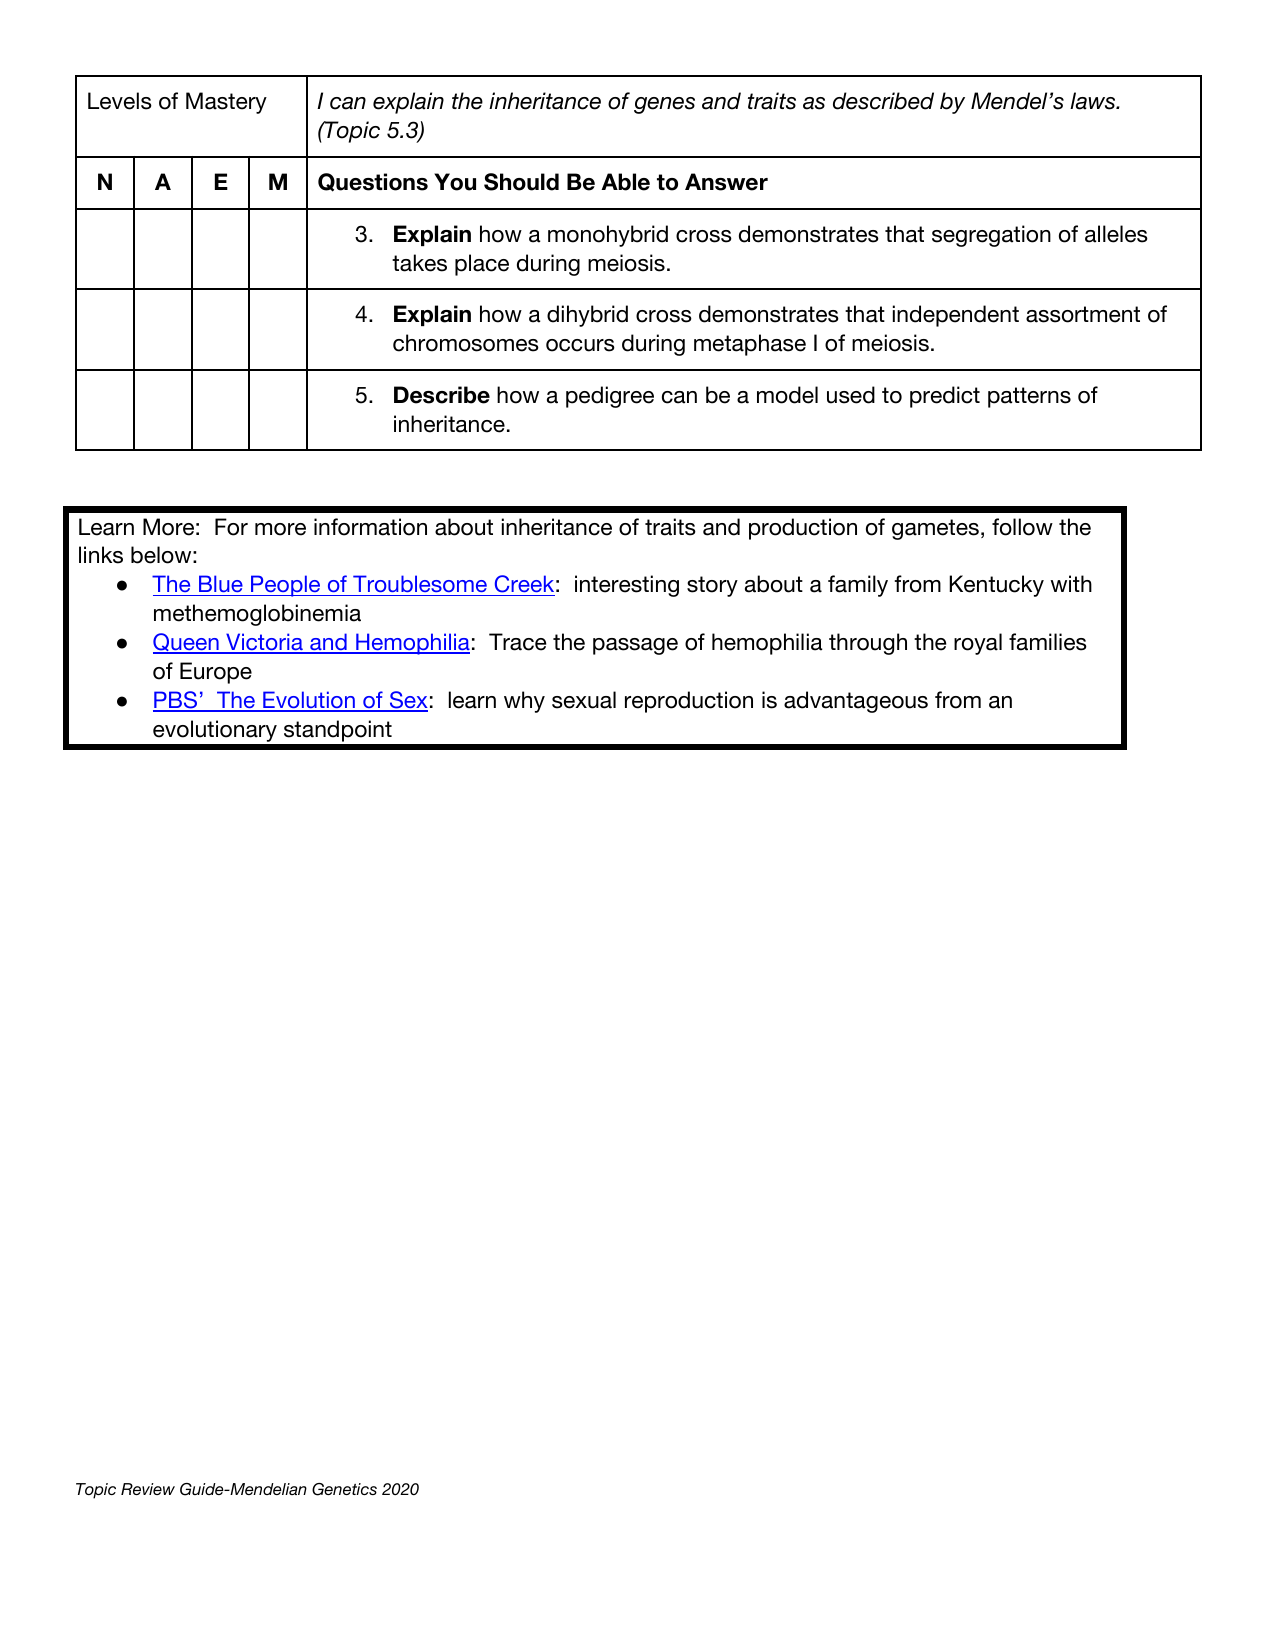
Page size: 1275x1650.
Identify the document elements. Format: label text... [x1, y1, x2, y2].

table_cell N [77, 158, 133, 207]
table_cell [250, 290, 306, 369]
table_cell [250, 210, 306, 288]
table_cell [193, 290, 248, 369]
table_cell Explain how a dihybrid cross demonstrates that independent assortment of chromosomes occurs during metaphase I of meiosis. [308, 290, 1200, 369]
table_cell [135, 371, 191, 449]
table_cell Describe how a pedigree can be a model used to predict patterns of inheritance. [308, 371, 1200, 449]
table_header Learn More: For more information about inheritance of traits and production of gametes, follow the links below: The Blue People of Troublesome Creek: interesting story about a family from Kentucky with methemoglobinemia Queen Victoria and Hemophilia: Trace the passage of hemophilia through the royal families of Europe PBS’ The Evolution of Sex: learn why sexual reproduction is advantageous from an evolutionary standpoint [69, 513, 1121, 743]
table_cell M [250, 158, 306, 207]
table_cell I can explain the inheritance of genes and traits as described by Mendel’s laws. (Topic 5.3) [308, 77, 1200, 156]
table_cell [250, 371, 306, 449]
table_cell [135, 210, 191, 288]
table_cell A [135, 158, 191, 207]
table_cell E [193, 158, 248, 207]
table_cell Levels of Mastery [77, 77, 306, 156]
table_cell [77, 290, 133, 369]
table_cell [135, 290, 191, 369]
table_cell Questions You Should Be Able to Answer [308, 158, 1200, 207]
table_cell [193, 371, 248, 449]
table_cell [77, 210, 133, 288]
table_cell Explain how a monohybrid cross demonstrates that segregation of alleles takes place during meiosis. [308, 210, 1200, 288]
table_cell [193, 210, 248, 288]
table_cell [77, 371, 133, 449]
